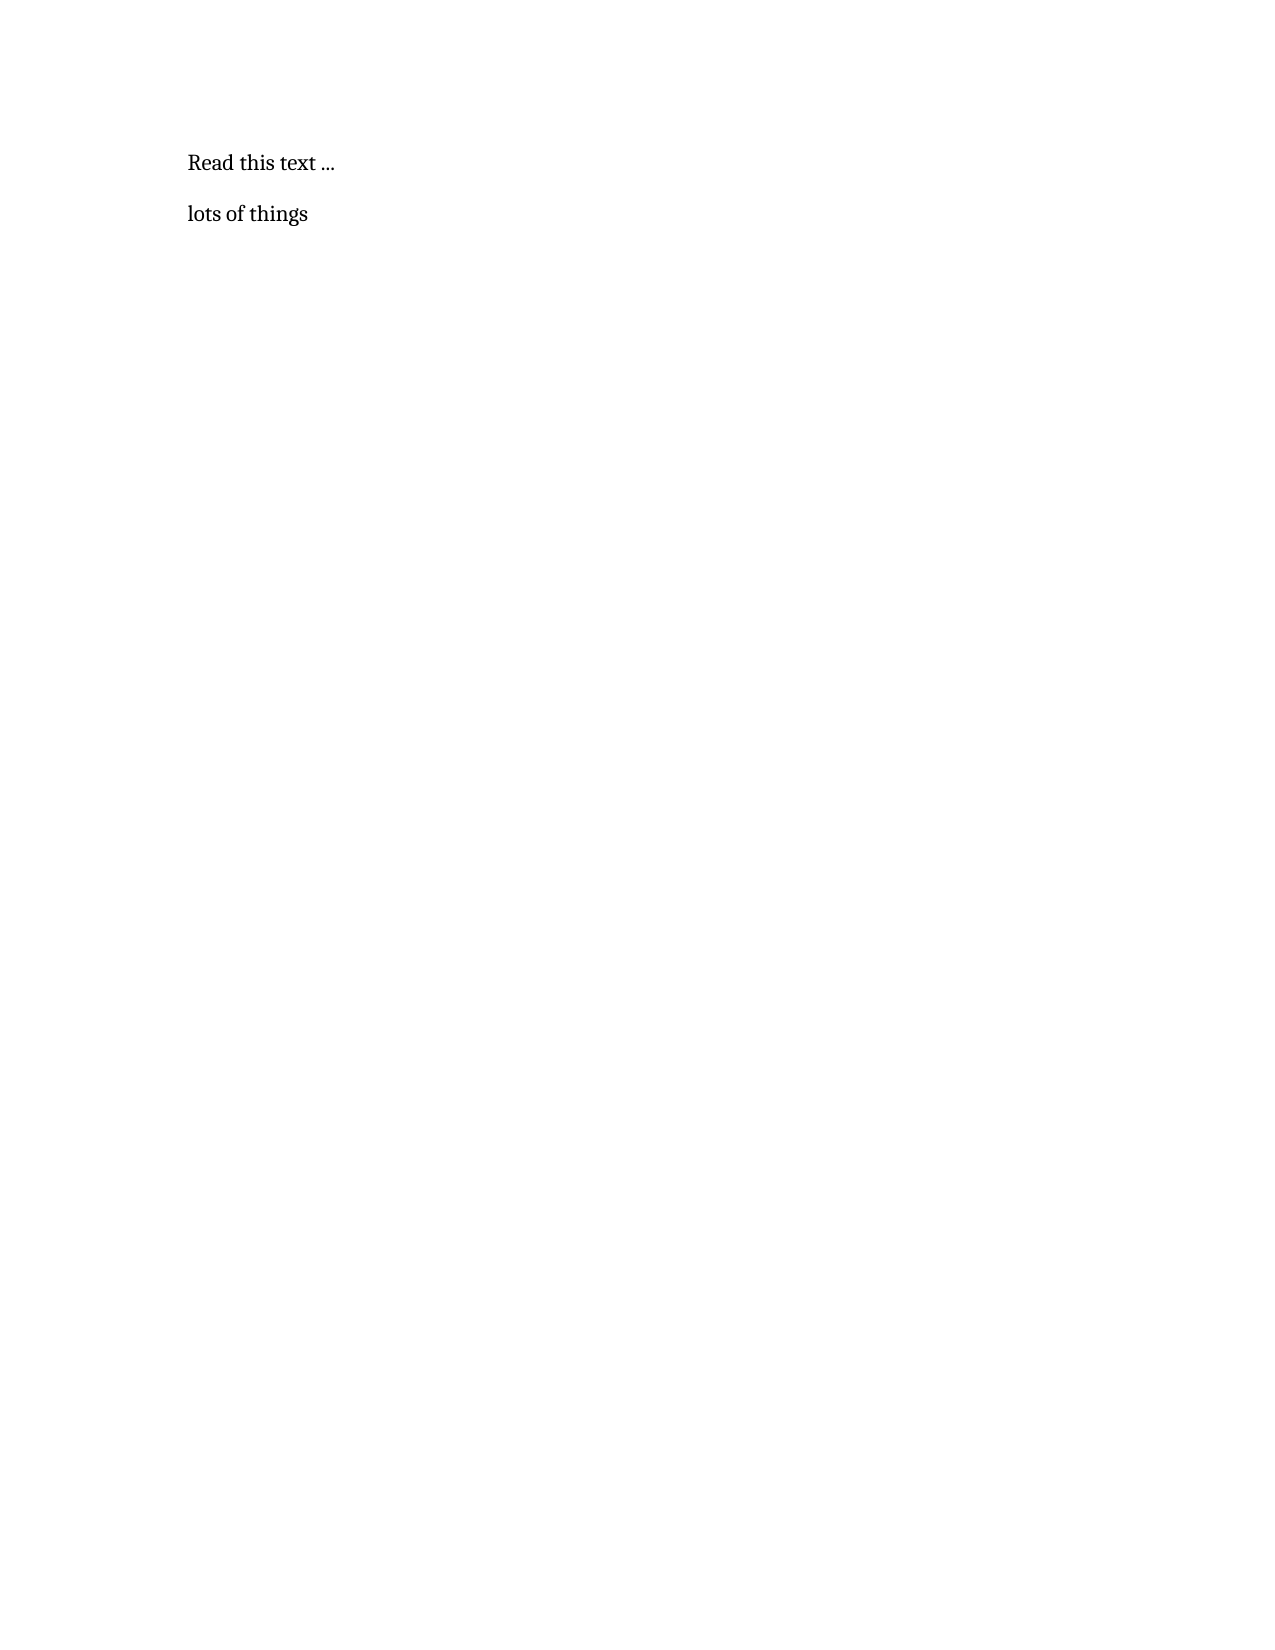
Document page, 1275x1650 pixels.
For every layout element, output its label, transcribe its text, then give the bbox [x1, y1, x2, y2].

text lots of things [187, 201, 1087, 227]
text Read this text ... [187, 150, 1087, 176]
